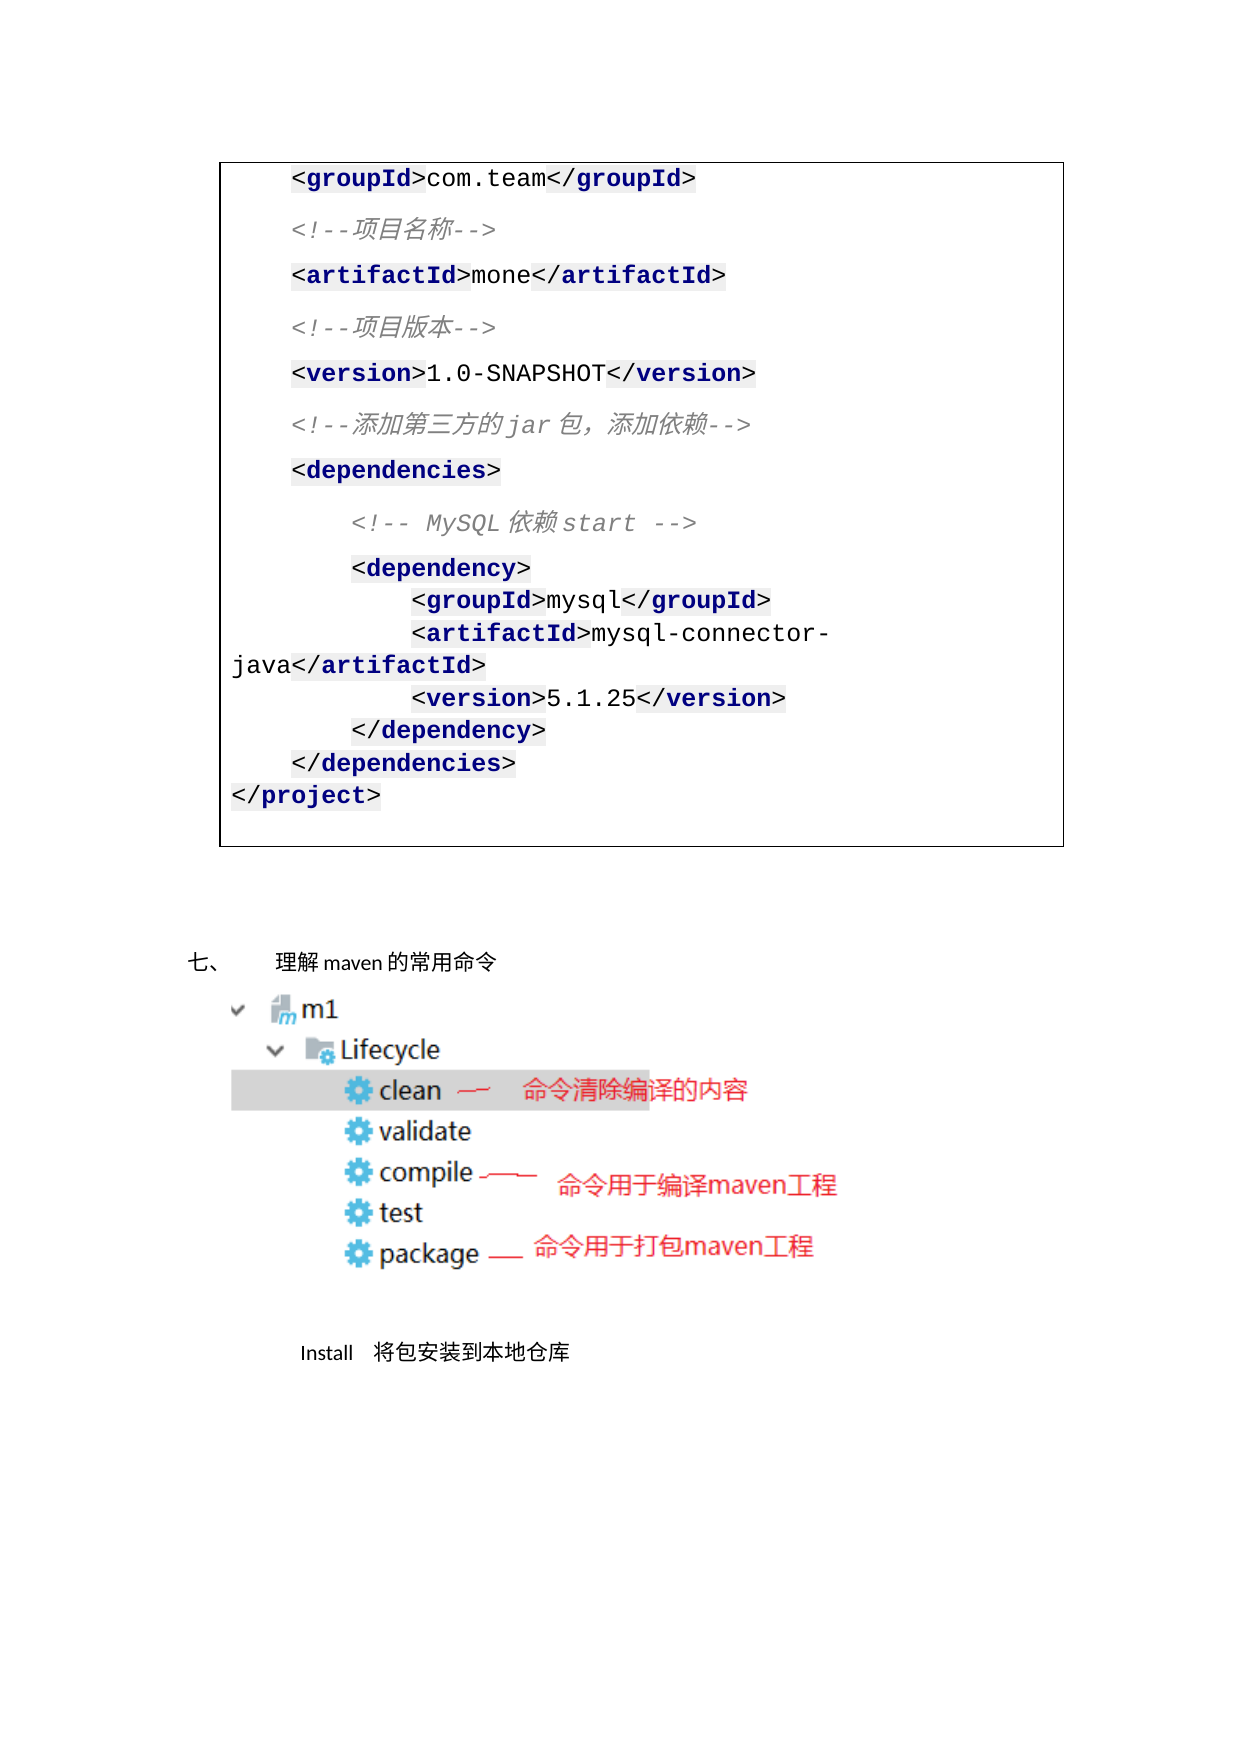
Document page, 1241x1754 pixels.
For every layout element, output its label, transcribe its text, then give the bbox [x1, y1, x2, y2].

list Install 将包安装到本地仓库 [231, 1334, 1053, 1367]
picture [231, 976, 914, 1307]
list 理解maven的常用命令 [187, 944, 1053, 977]
